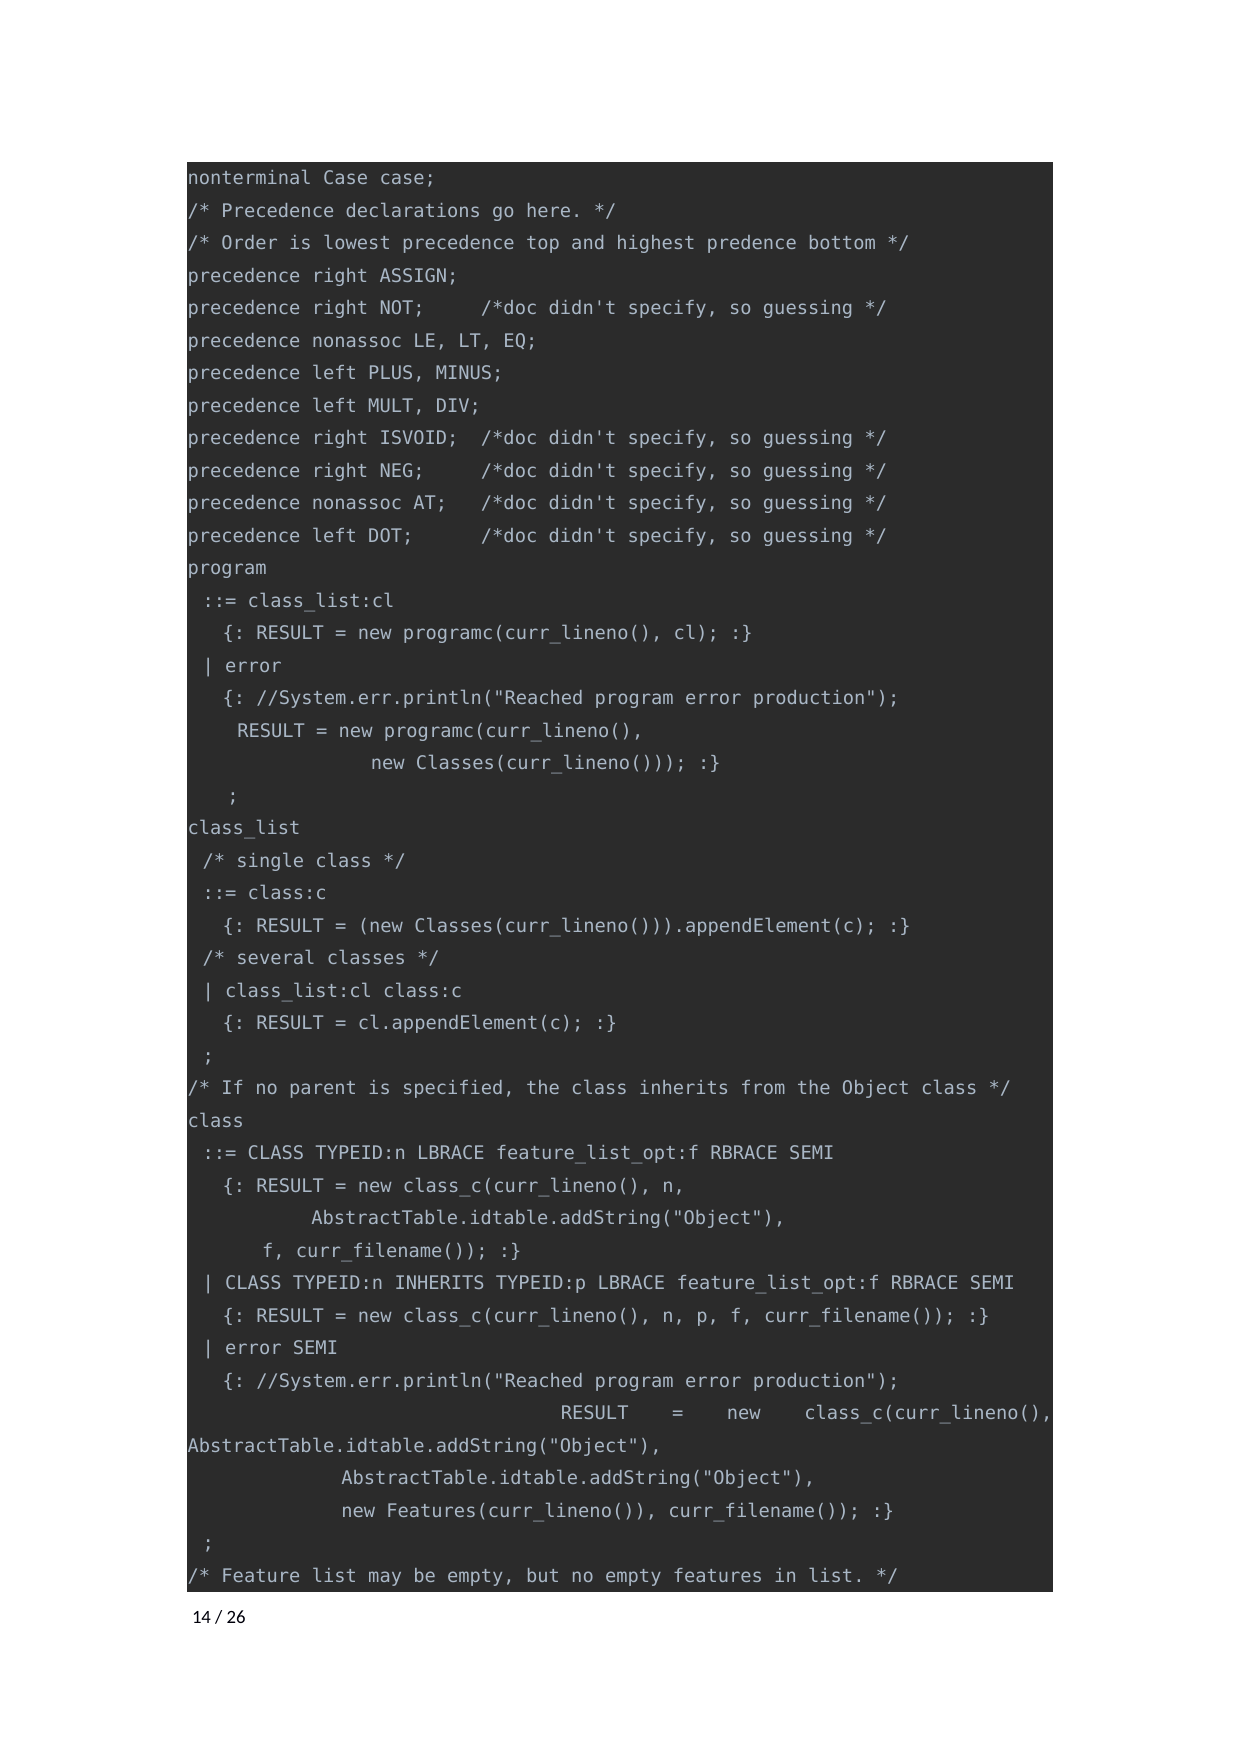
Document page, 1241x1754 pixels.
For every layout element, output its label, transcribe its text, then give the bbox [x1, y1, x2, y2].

text ; [187, 779, 1053, 812]
text ; [187, 1527, 1053, 1559]
text /* Feature list may be empty, but no empty features in list. */ [187, 1559, 1053, 1592]
text precedence nonassoc AT; /*doc didn't specify, so guessing */ [187, 487, 1053, 519]
text | error [187, 649, 1053, 682]
text new Classes(curr_lineno())); :} [187, 747, 1053, 779]
text {: //System.err.println("Reached program error production"); [187, 1364, 1053, 1397]
text /* Order is lowest precedence top and highest predence bottom */ [187, 227, 1053, 259]
text {: RESULT = new class_c(curr_lineno(), n, p, f, curr_filename()); :} [187, 1299, 1053, 1332]
text program [187, 552, 1053, 584]
text ::= CLASS TYPEID:n LBRACE feature_list_opt:f RBRACE SEMI [187, 1137, 1053, 1169]
text {: RESULT = (new Classes(curr_lineno())).appendElement(c); :} [187, 909, 1053, 942]
text precedence nonassoc LE, LT, EQ; [187, 324, 1053, 357]
text | error SEMI [187, 1332, 1053, 1364]
text ::= class_list:cl [187, 584, 1053, 617]
text nonterminal Case case; [187, 162, 1053, 194]
text new Features(curr_lineno()), curr_filename()); :} [187, 1494, 1053, 1527]
text /* If no parent is specified, the class inherits from the Object class */ [187, 1072, 1053, 1104]
text precedence right ISVOID; /*doc didn't specify, so guessing */ [187, 422, 1053, 454]
text precedence left MULT, DIV; [187, 389, 1053, 422]
text precedence left PLUS, MINUS; [187, 357, 1053, 389]
text /* Precedence declarations go here. */ [187, 194, 1053, 227]
text /* single class */ [187, 844, 1053, 877]
text precedence right ASSIGN; [187, 259, 1053, 292]
text ::= class:c [187, 877, 1053, 909]
text /* several classes */ [187, 942, 1053, 974]
text {: RESULT = cl.appendElement(c); :} [187, 1007, 1053, 1039]
text {: //System.err.println("Reached program error production"); [187, 682, 1053, 714]
text class_list [187, 812, 1053, 844]
text RESULT = new class_c(curr_lineno(), AbstractTable.idtable.addString("Object"), [187, 1397, 1053, 1462]
text {: RESULT = new class_c(curr_lineno(), n, [187, 1169, 1053, 1202]
text AbstractTable.idtable.addString("Object"), [187, 1202, 1053, 1234]
text precedence right NEG; /*doc didn't specify, so guessing */ [187, 454, 1053, 487]
text ; [187, 1039, 1053, 1072]
text precedence left DOT; /*doc didn't specify, so guessing */ [187, 519, 1053, 552]
text AbstractTable.idtable.addString("Object"), [187, 1462, 1053, 1494]
text | CLASS TYPEID:n INHERITS TYPEID:p LBRACE feature_list_opt:f RBRACE SEMI [187, 1267, 1053, 1299]
text {: RESULT = new programc(curr_lineno(), cl); :} [187, 617, 1053, 649]
text class [187, 1104, 1053, 1137]
text precedence right NOT; /*doc didn't specify, so guessing */ [187, 292, 1053, 324]
text f, curr_filename()); :} [187, 1234, 1053, 1267]
text | class_list:cl class:c [187, 974, 1053, 1007]
text RESULT = new programc(curr_lineno(), [187, 714, 1053, 747]
